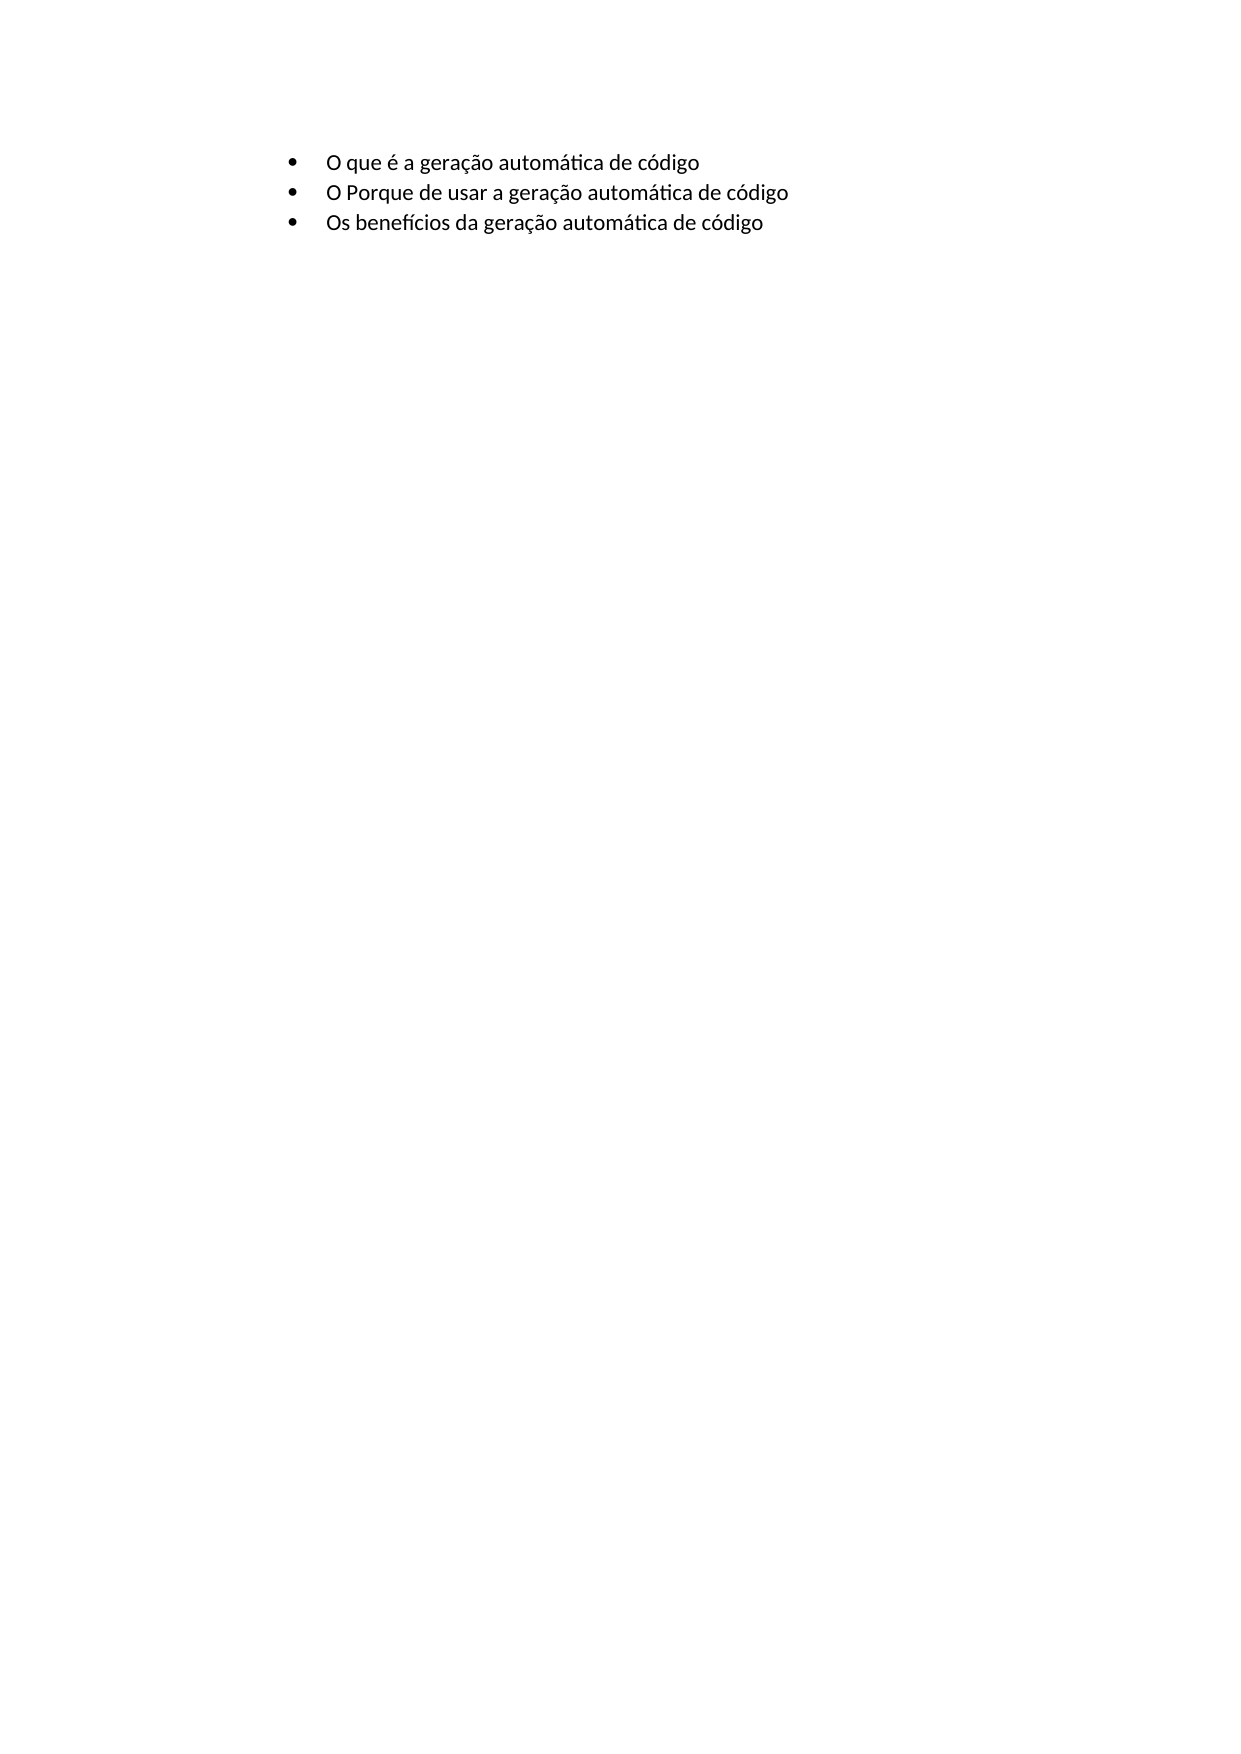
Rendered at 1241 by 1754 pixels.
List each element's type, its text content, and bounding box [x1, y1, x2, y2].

list O Porque de usar a geração automática de código [288, 178, 1063, 206]
list Os benefícios da geração automática de código [288, 208, 1063, 236]
list O que é a geração automática de código [288, 148, 1063, 176]
